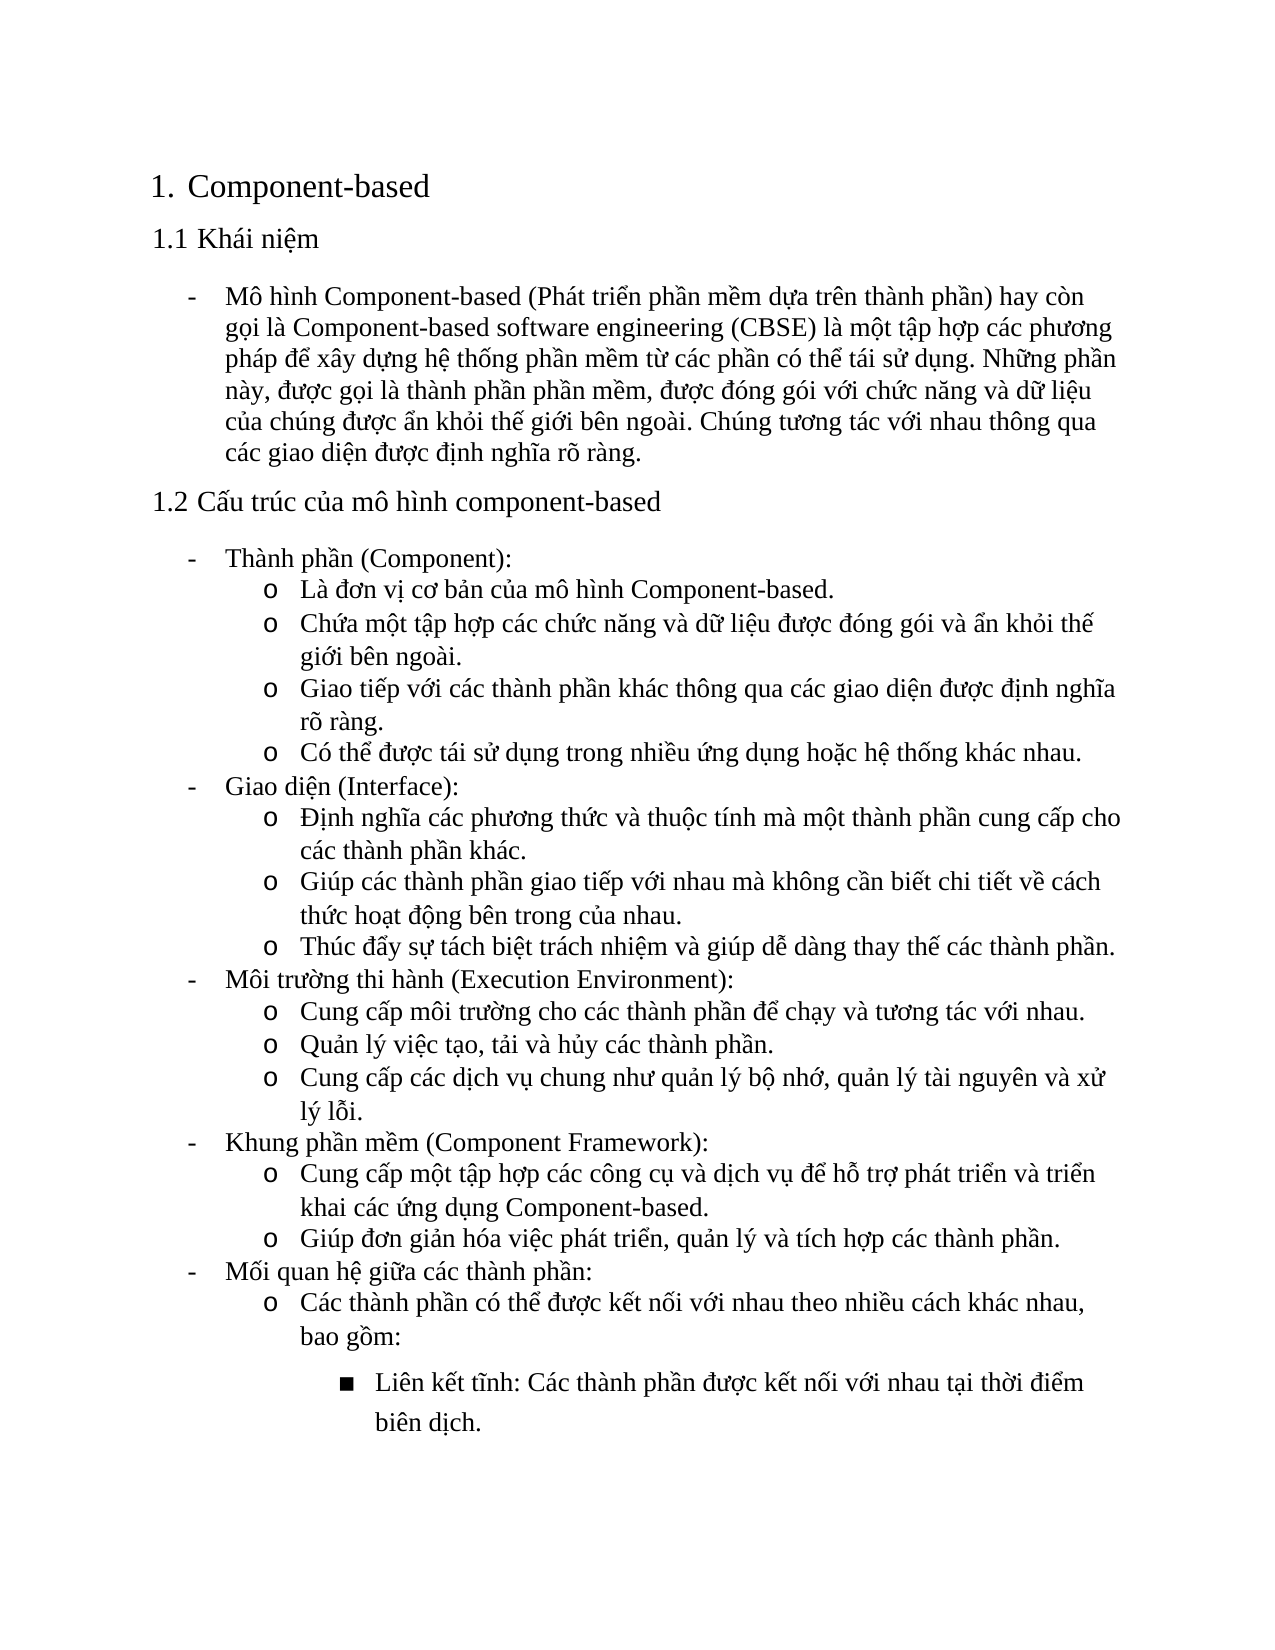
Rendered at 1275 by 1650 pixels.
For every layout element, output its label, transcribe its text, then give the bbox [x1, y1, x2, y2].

list Giao tiếp với các thành phần khác thông qua các giao diện được định nghĩa rõ ràng. [262, 672, 1125, 736]
list Môi trường thi hành (Execution Environment): [187, 963, 1125, 994]
list Định nghĩa các phương thức và thuộc tính mà một thành phần cung cấp cho các thành phần khác. [262, 801, 1125, 865]
list Mối quan hệ giữa các thành phần: [187, 1255, 1125, 1286]
list Giúp đơn giản hóa việc phát triển, quản lý và tích hợp các thành phần. [262, 1222, 1125, 1255]
list Liên kết tĩnh: Các thành phần được kết nối với nhau tại thời điểm biên dịch. [337, 1351, 1125, 1438]
list Cung cấp một tập hợp các công cụ và dịch vụ để hỗ trợ phát triển và triển khai các ứng dụng Component-based. [262, 1157, 1125, 1222]
list Khung phần mềm (Component Framework): [187, 1126, 1125, 1157]
subtitle Cấu trúc của mô hình component-based [152, 484, 1125, 517]
list Giúp các thành phần giao tiếp với nhau mà không cần biết chi tiết về cách thức hoạt động bên trong của nhau. [262, 865, 1125, 930]
list Cung cấp môi trường cho các thành phần để chạy và tương tác với nhau. [262, 994, 1125, 1028]
subtitle Component-based [150, 167, 1125, 205]
list Giao diện (Interface): [187, 770, 1125, 801]
list Là đơn vị cơ bản của mô hình Component-based. [262, 574, 1125, 607]
list Các thành phần có thể được kết nối với nhau theo nhiều cách khác nhau, bao gồm: [262, 1286, 1125, 1351]
list Quản lý việc tạo, tải và hủy các thành phần. [262, 1028, 1125, 1061]
list Cung cấp các dịch vụ chung như quản lý bộ nhớ, quản lý tài nguyên và xử lý lỗi. [262, 1061, 1125, 1126]
list Thành phần (Component): [187, 542, 1125, 574]
subtitle Khái niệm [152, 222, 1125, 255]
list Chứa một tập hợp các chức năng và dữ liệu được đóng gói và ẩn khỏi thế giới bên ngoài. [262, 607, 1125, 672]
list Thúc đẩy sự tách biệt trách nhiệm và giúp dễ dàng thay thế các thành phần. [262, 930, 1125, 963]
list Mô hình Component-based (Phát triển phần mềm dựa trên thành phần) hay còn gọi là Component-based software engineering (CBSE) là một tập hợp các phương pháp để xây dựng hệ thống phần mềm từ các phần có thể tái sử dụng. Những phần này, được gọi là thành phần phần mềm, được đóng gói với chức năng và dữ liệu của chúng được ẩn khỏi thế giới bên ngoài. Chúng tương tác với nhau thông qua các giao diện được định nghĩa rõ ràng. [187, 280, 1125, 467]
list Có thể được tái sử dụng trong nhiều ứng dụng hoặc hệ thống khác nhau. [262, 736, 1125, 770]
